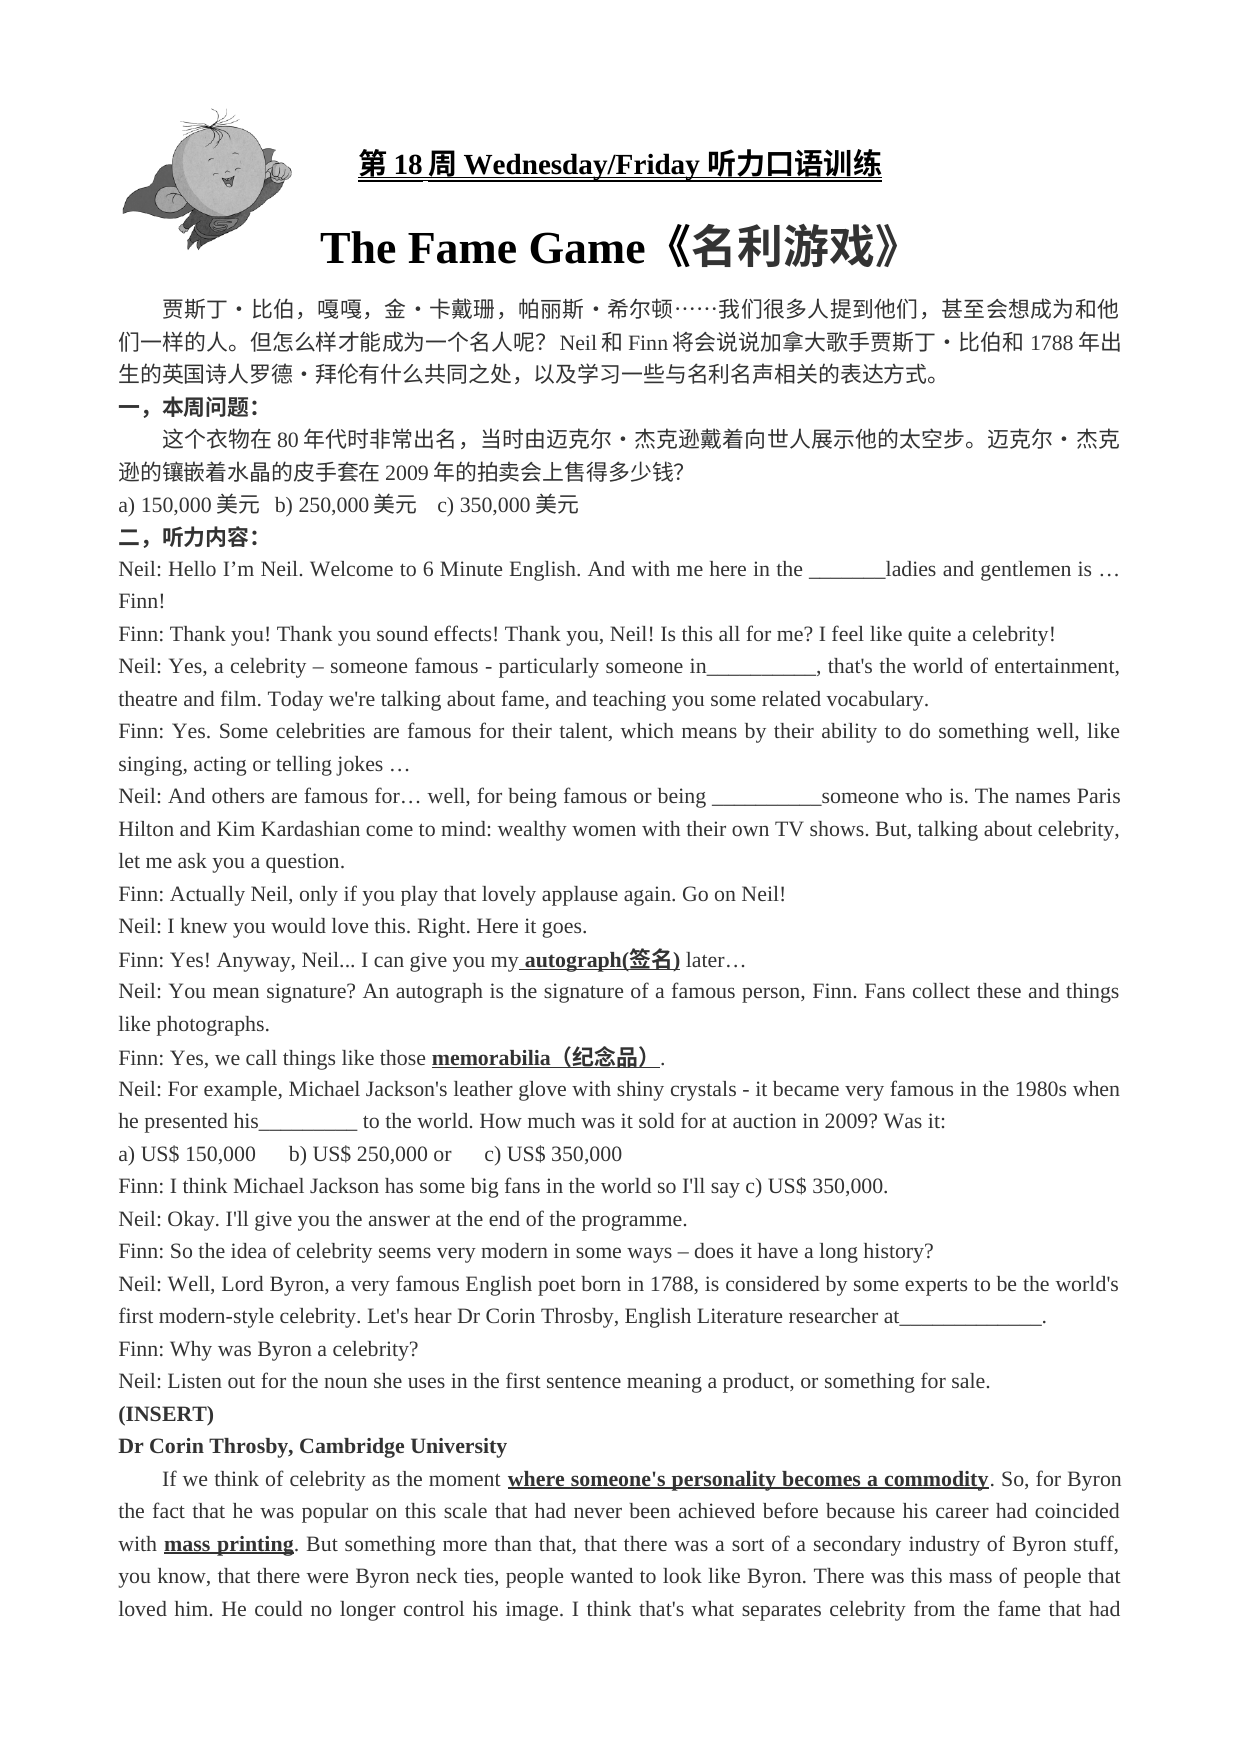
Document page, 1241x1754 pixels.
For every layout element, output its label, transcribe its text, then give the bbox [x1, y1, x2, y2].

text Finn: Why was Byron a celebrity? [118, 1332, 1122, 1364]
text The Fame Game《名利游戏》 [118, 194, 1122, 292]
text a) US$ 150,000 b) US$ 250,000 or c) US$ 350,000 [118, 1137, 1122, 1169]
text Finn: I think Michael Jackson has some big fans in the world so I'll say c) US$ 350,000. [118, 1169, 1122, 1202]
text Neil: You mean signature? An autograph is the signature of a famous person, Finn. Fans collect these and things like photographs. [118, 974, 1122, 1039]
text Finn: Thank you! Thank you sound effects! Thank you, Neil! Is this all for me? I feel like quite a celebrity! [118, 617, 1122, 649]
text a) 150,000美元 b) 250,000美元 c) 350,000美元 [118, 487, 1122, 519]
text Neil: I knew you would love this. Right. Here it goes. [118, 909, 1122, 942]
text Finn: Yes! Anyway, Neil... I can give you my autograph(签名) later… [118, 942, 1122, 974]
text Finn: Actually Neil, only if you play that lovely applause again. Go on Neil! [118, 877, 1122, 909]
text Neil: Okay. I'll give you the answer at the end of the programme. [118, 1202, 1122, 1234]
text Neil: For example, Michael Jackson's leather glove with shiny crystals - it became very famous in the 1980s when he presented his_________ to the world. How much was it sold for at auction in 2009? Was it: [118, 1072, 1122, 1137]
text Neil: Listen out for the noun she uses in the first sentence meaning a product, or something for sale. [118, 1364, 1122, 1397]
text Neil: And others are famous for… well, for being famous or being __________someone who is. The names Paris Hilton and Kim Kardashian come to mind: wealthy women with their own TV shows. But, talking about celebrity, let me ask you a question. [118, 779, 1122, 877]
text 二，听力内容： [118, 519, 1122, 552]
text Finn: Yes. Some celebrities are famous for their talent, which means by their ability to do something well, like singing, acting or telling jokes … [118, 714, 1122, 779]
text Finn: Yes, we call things like those memorabilia（纪念品）. [118, 1039, 1122, 1072]
picture [75, 83, 330, 287]
text 贾斯丁•比伯，嘎嘎，金•卡戴珊，帕丽斯•希尔顿……我们很多人提到他们，甚至会想成为和他们一样的人。但怎么样才能成为一个名人呢？Neil和Finn将会说说加拿大歌手贾斯丁•比伯和1788年出生的英国诗人罗德•拜伦有什么共同之处，以及学习一些与名利名声相关的表达方式。 [118, 292, 1122, 389]
text 这个衣物在80年代时非常出名，当时由迈克尔•杰克逊戴着向世人展示他的太空步。迈克尔•杰克逊的镶嵌着水晶的皮手套在2009年的拍卖会上售得多少钱？ [118, 422, 1122, 487]
text Neil: Hello I’m Neil. Welcome to 6 Minute English. And with me here in the _______ladies and gentlemen is … Finn! [118, 552, 1122, 617]
text 第18周Wednesday/Friday 听力口语训练 [118, 129, 1122, 194]
text Neil: Yes, a celebrity – someone famous - particularly someone in__________, that's the world of entertainment, theatre and film. Today we're talking about fame, and teaching you some related vocabulary. [118, 649, 1122, 714]
text (INSERT) [118, 1397, 1122, 1429]
text Dr Corin Throsby, Cambridge University [118, 1429, 1122, 1462]
text 一，本周问题： [118, 389, 1122, 422]
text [118, 1462, 1122, 1624]
text Finn: So the idea of celebrity seems very modern in some ways – does it have a long history? [118, 1234, 1122, 1267]
text Neil: Well, Lord Byron, a very famous English poet born in 1788, is considered by some experts to be the world's first modern-style celebrity. Let's hear Dr Corin Throsby, English Literature researcher at_____________. [118, 1267, 1122, 1332]
